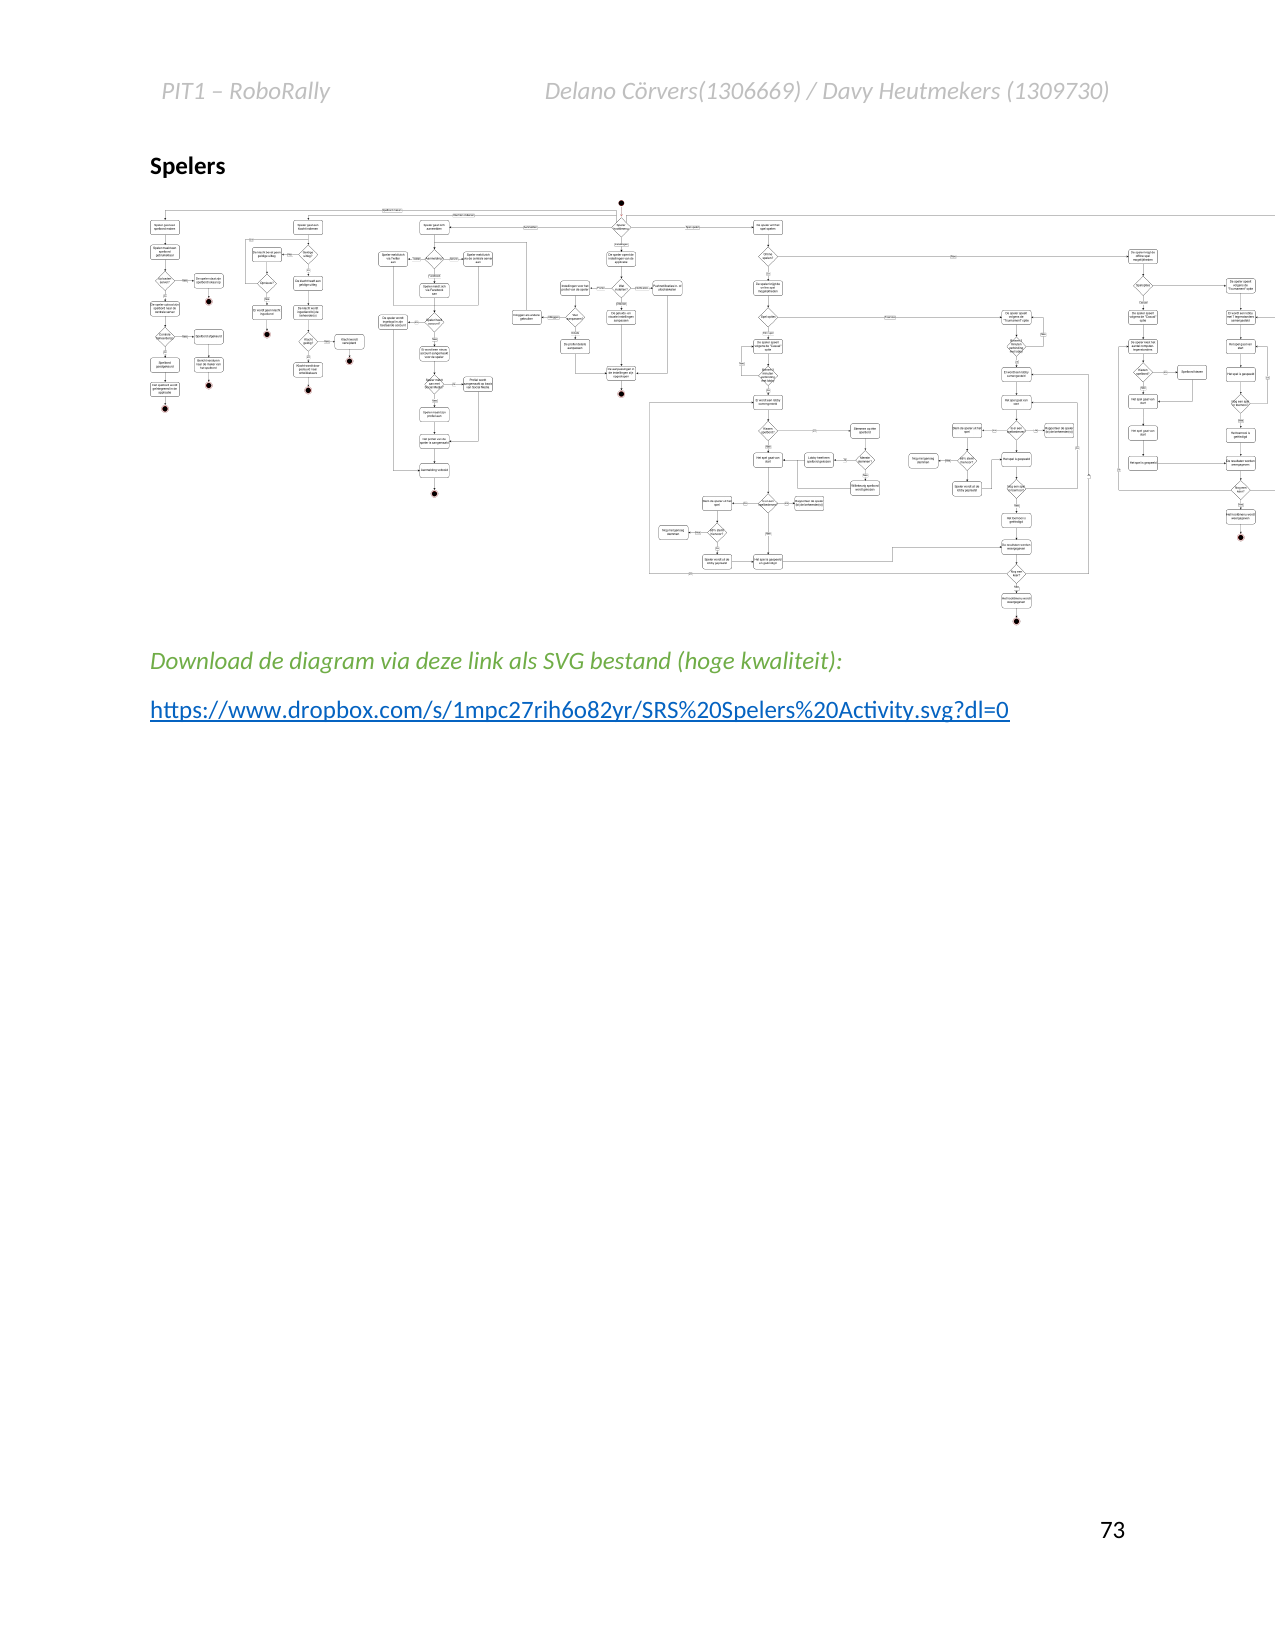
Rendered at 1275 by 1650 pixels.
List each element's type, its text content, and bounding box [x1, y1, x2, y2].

text https://www.dropbox.com/s/1mpc27rih6o82yr/SRS%20Spelers%20Activity.svg?dl=0 [150, 694, 1125, 725]
text Download de diagram via deze link als SVG bestand (hoge kwaliteit): [150, 645, 1125, 675]
text Spelers [150, 150, 1125, 181]
picture [150, 199, 1275, 626]
